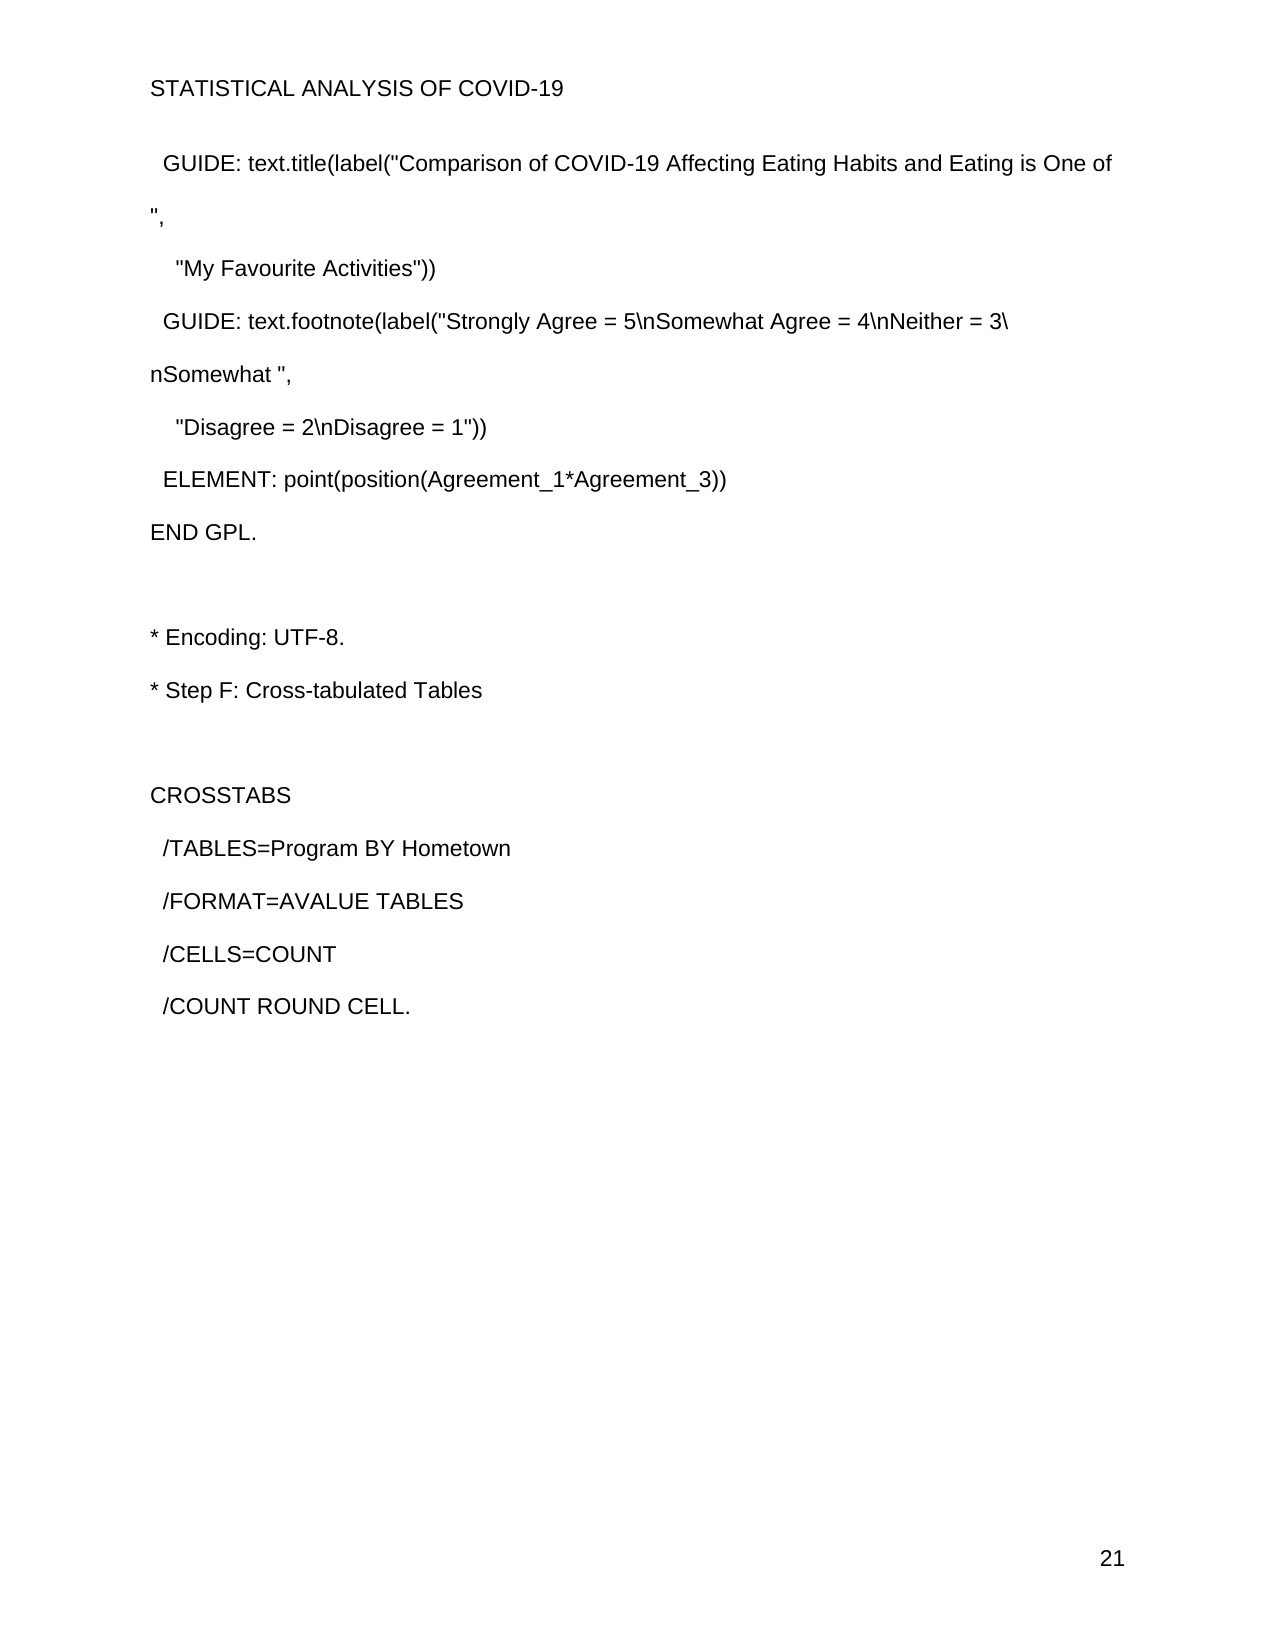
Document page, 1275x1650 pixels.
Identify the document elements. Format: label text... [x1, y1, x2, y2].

text /FORMAT=AVALUE TABLES [150, 888, 1125, 914]
text /CELLS=COUNT [150, 941, 1125, 967]
text ELEMENT: point(position(Agreement_1*Agreement_3)) [150, 466, 1125, 493]
text GUIDE: text.title(label("Comparison of COVID-19 Affecting Eating Habits and Eating is One of ", [150, 150, 1125, 229]
text * Encoding: UTF-8. [150, 624, 1125, 651]
text END GPL. [150, 519, 1125, 545]
text GUIDE: text.footnote(label("Strongly Agree = 5\nSomewhat Agree = 4\nNeither = 3\nSomewhat ", [150, 308, 1125, 387]
text /COUNT ROUND CELL. [150, 993, 1125, 1020]
text "Disagree = 2\nDisagree = 1")) [150, 413, 1125, 440]
text CROSSTABS [150, 782, 1125, 809]
text /TABLES=Program BY Hometown [150, 835, 1125, 862]
text "My Favourite Activities")) [150, 255, 1125, 282]
text * Step F: Cross-tabulated Tables [150, 677, 1125, 703]
